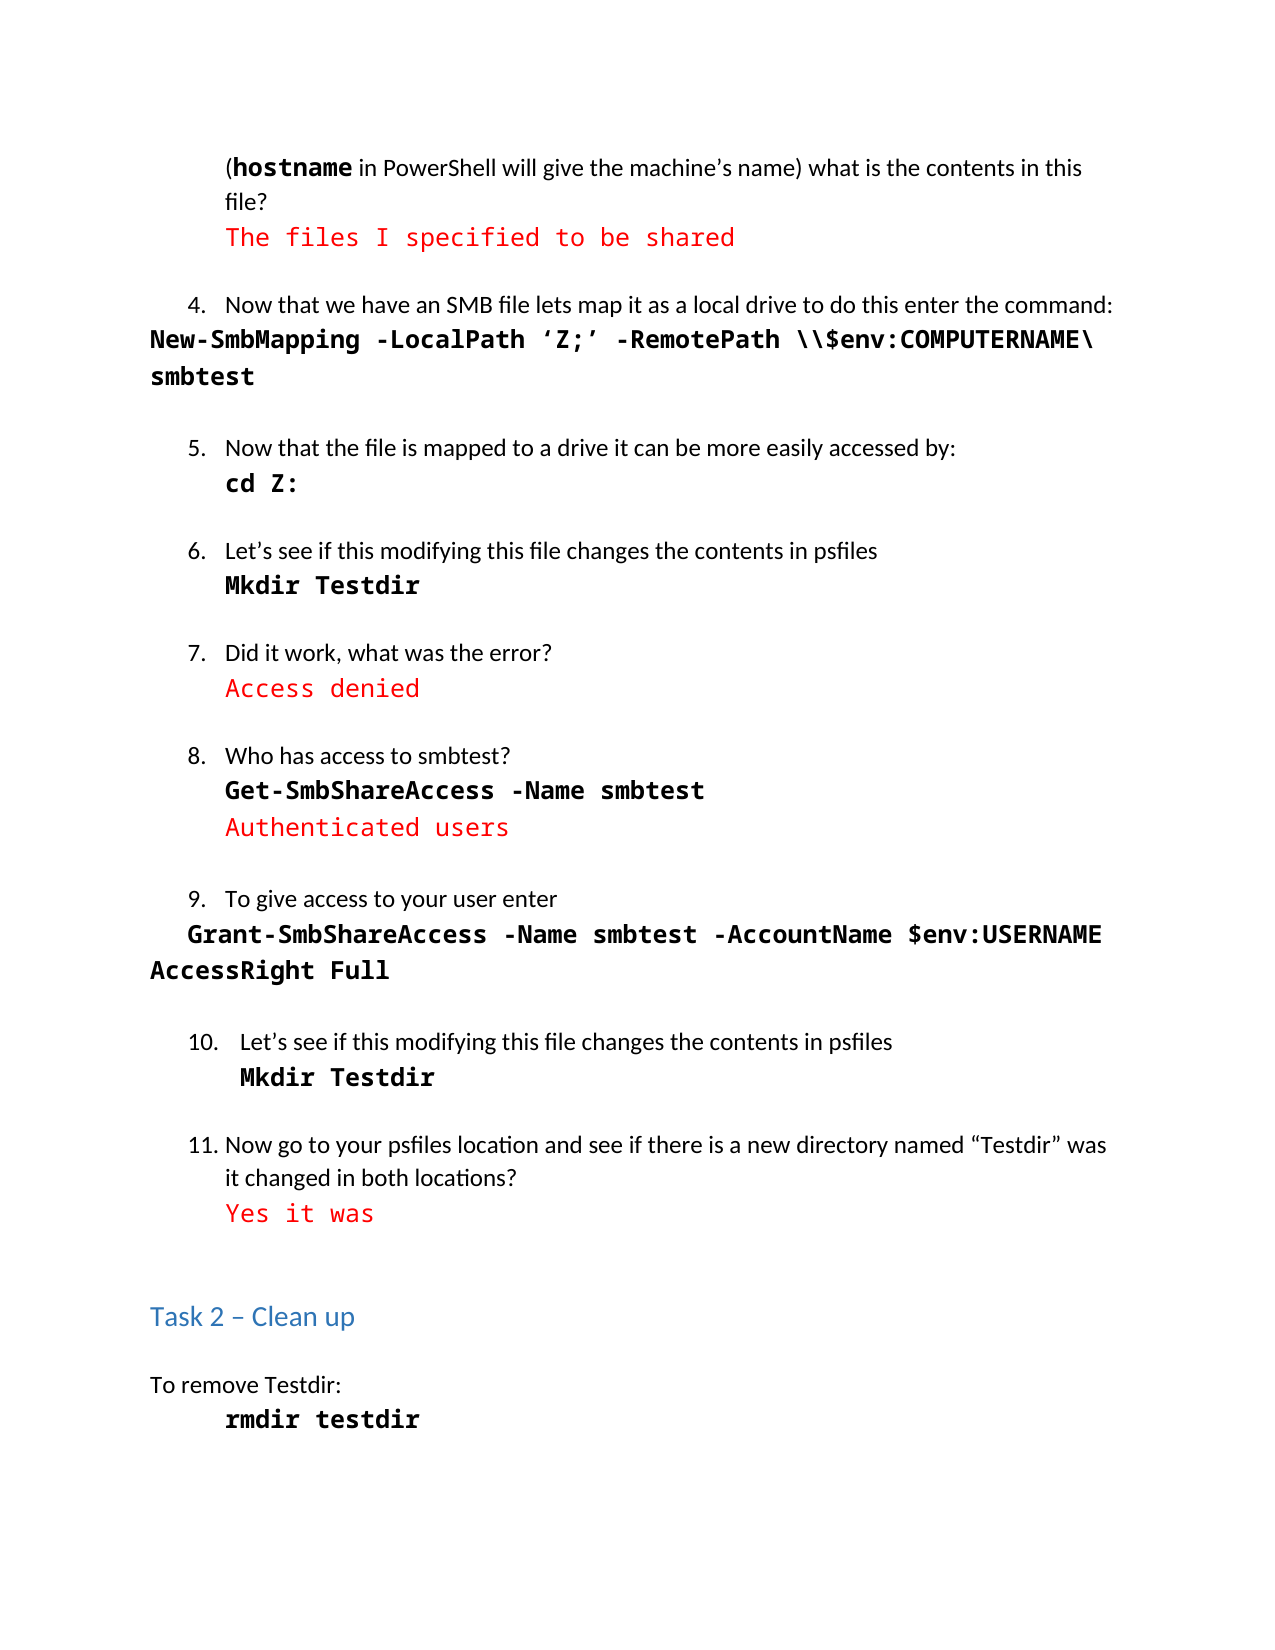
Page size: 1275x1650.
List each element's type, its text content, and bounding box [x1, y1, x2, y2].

text To remove Testdir: [150, 1369, 1125, 1400]
list Now go to your psfiles location and see if there is a new directory named “Testdir” was it changed in both locations? [187, 1129, 1125, 1193]
text Mkdir Testdir [150, 1060, 1125, 1094]
list Access denied [225, 670, 1125, 704]
text New-SmbMapping -LocalPath ‘Z;’ -RemotePath \\$env:COMPUTERNAME\smbtest [150, 322, 1125, 393]
list Yes it was [225, 1195, 1125, 1229]
list Who has access to smbtest? [187, 740, 1125, 771]
text Grant-SmbShareAccess -Name smbtest -AccountName $env:USERNAME AccessRight Full [150, 916, 1125, 987]
list Let’s see if this modifying this file changes the contents in psfiles [187, 535, 1125, 565]
text Get-SmbShareAccess -Name smbtest [150, 773, 1125, 807]
list Go your machine (hostname in PowerShell will give the machine’s name) what is the contents in this file? [187, 150, 1125, 217]
text Authenticated users [150, 810, 1125, 844]
text cd Z: [150, 465, 1125, 499]
list The files I specified to be shared [225, 219, 1125, 253]
list Now that the file is mapped to a drive it can be more easily accessed by: [187, 432, 1125, 463]
list To give access to your user enter [187, 883, 1125, 914]
text rmdir testdir [150, 1402, 1125, 1436]
list Did it work, what was the error? [187, 637, 1125, 668]
text Mkdir Testdir [150, 568, 1125, 602]
text Task 2 – Clean up [150, 1298, 1125, 1333]
list Let’s see if this modifying this file changes the contents in psfiles [187, 1027, 1125, 1057]
list Now that we have an SMB file lets map it as a local drive to do this enter the command: [187, 289, 1125, 319]
